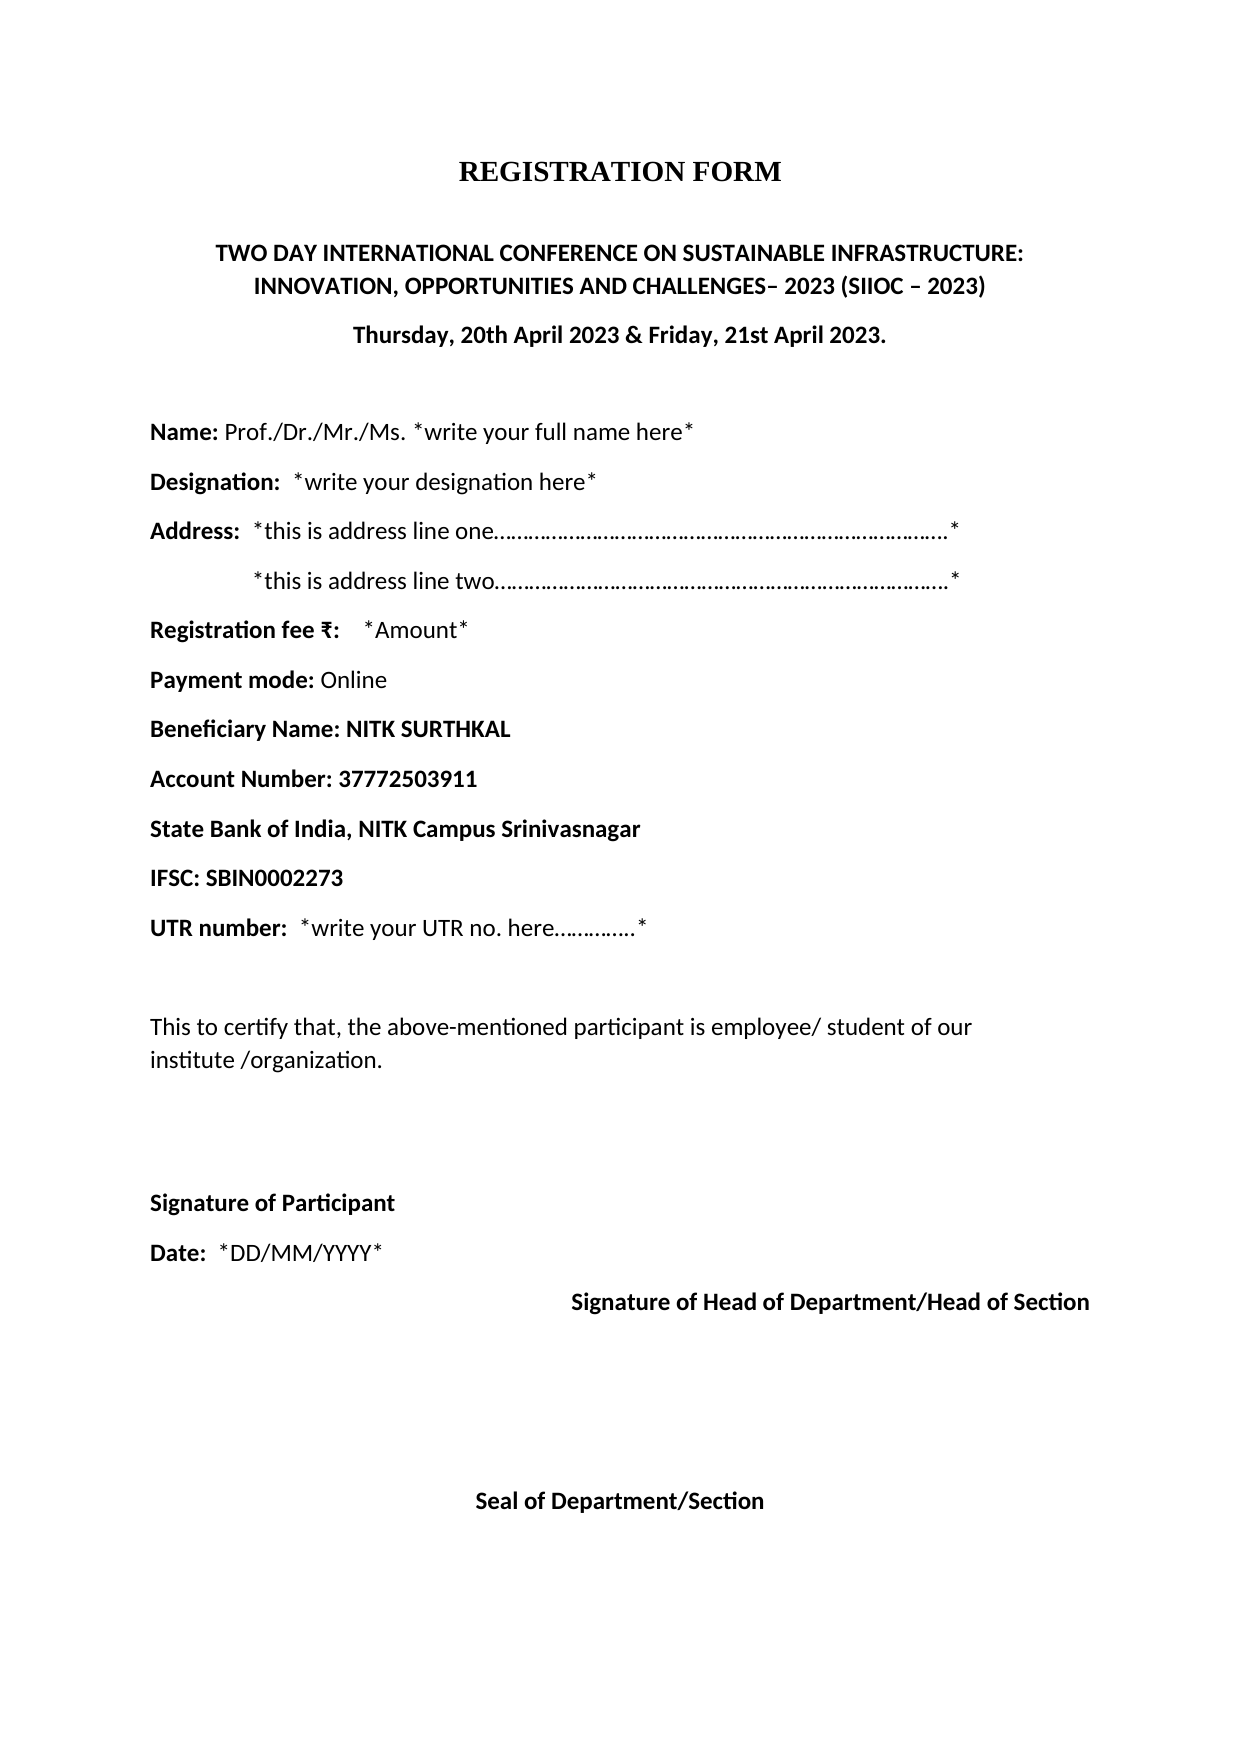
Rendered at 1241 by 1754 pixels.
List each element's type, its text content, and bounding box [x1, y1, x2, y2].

text Designation: *write your designation here* [150, 466, 1090, 496]
text Signature of Head of Department/Head of Section [150, 1287, 1090, 1317]
text Seal of Department/Section [150, 1485, 1090, 1515]
text Address: *this is address line one…………………………………………………………………….* [150, 515, 1090, 546]
text TWO DAY INTERNATIONAL CONFERENCE ON SUSTAINABLE INFRASTRUCTURE: INNOVATION, OPPORTUNITIES AND CHALLENGES– 2023 (SIIOC – 2023) [150, 237, 1090, 301]
text Beneficiary Name: NITK SURTHKAL [150, 714, 1090, 744]
text State Bank of India, NITK Campus Srinivasnagar [150, 813, 1090, 843]
text Payment mode: Online [150, 664, 1090, 694]
text Name: Prof./Dr./Mr./Ms. *write your full name here* [150, 416, 1090, 447]
subtitle REGISTRATION FORM [150, 154, 1090, 188]
text IFSC: SBIN0002273 [150, 862, 1090, 893]
text Account Number: 37772503911 [150, 763, 1090, 794]
text Date: *DD/MM/YYYY* [150, 1237, 1090, 1267]
text *this is address line two…………………………………………………………………….* [150, 565, 1090, 595]
text This to certify that, the above-mentioned participant is employee/ student of our institute /organization. [150, 1011, 1090, 1074]
text Registration fee ₹: *Amount* [150, 614, 1090, 645]
text Signature of Participant [150, 1187, 1090, 1218]
text UTR number: *write your UTR no. here…………..* [150, 912, 1090, 942]
text Thursday, 20th April 2023 & Friday, 21st April 2023. [150, 320, 1090, 350]
